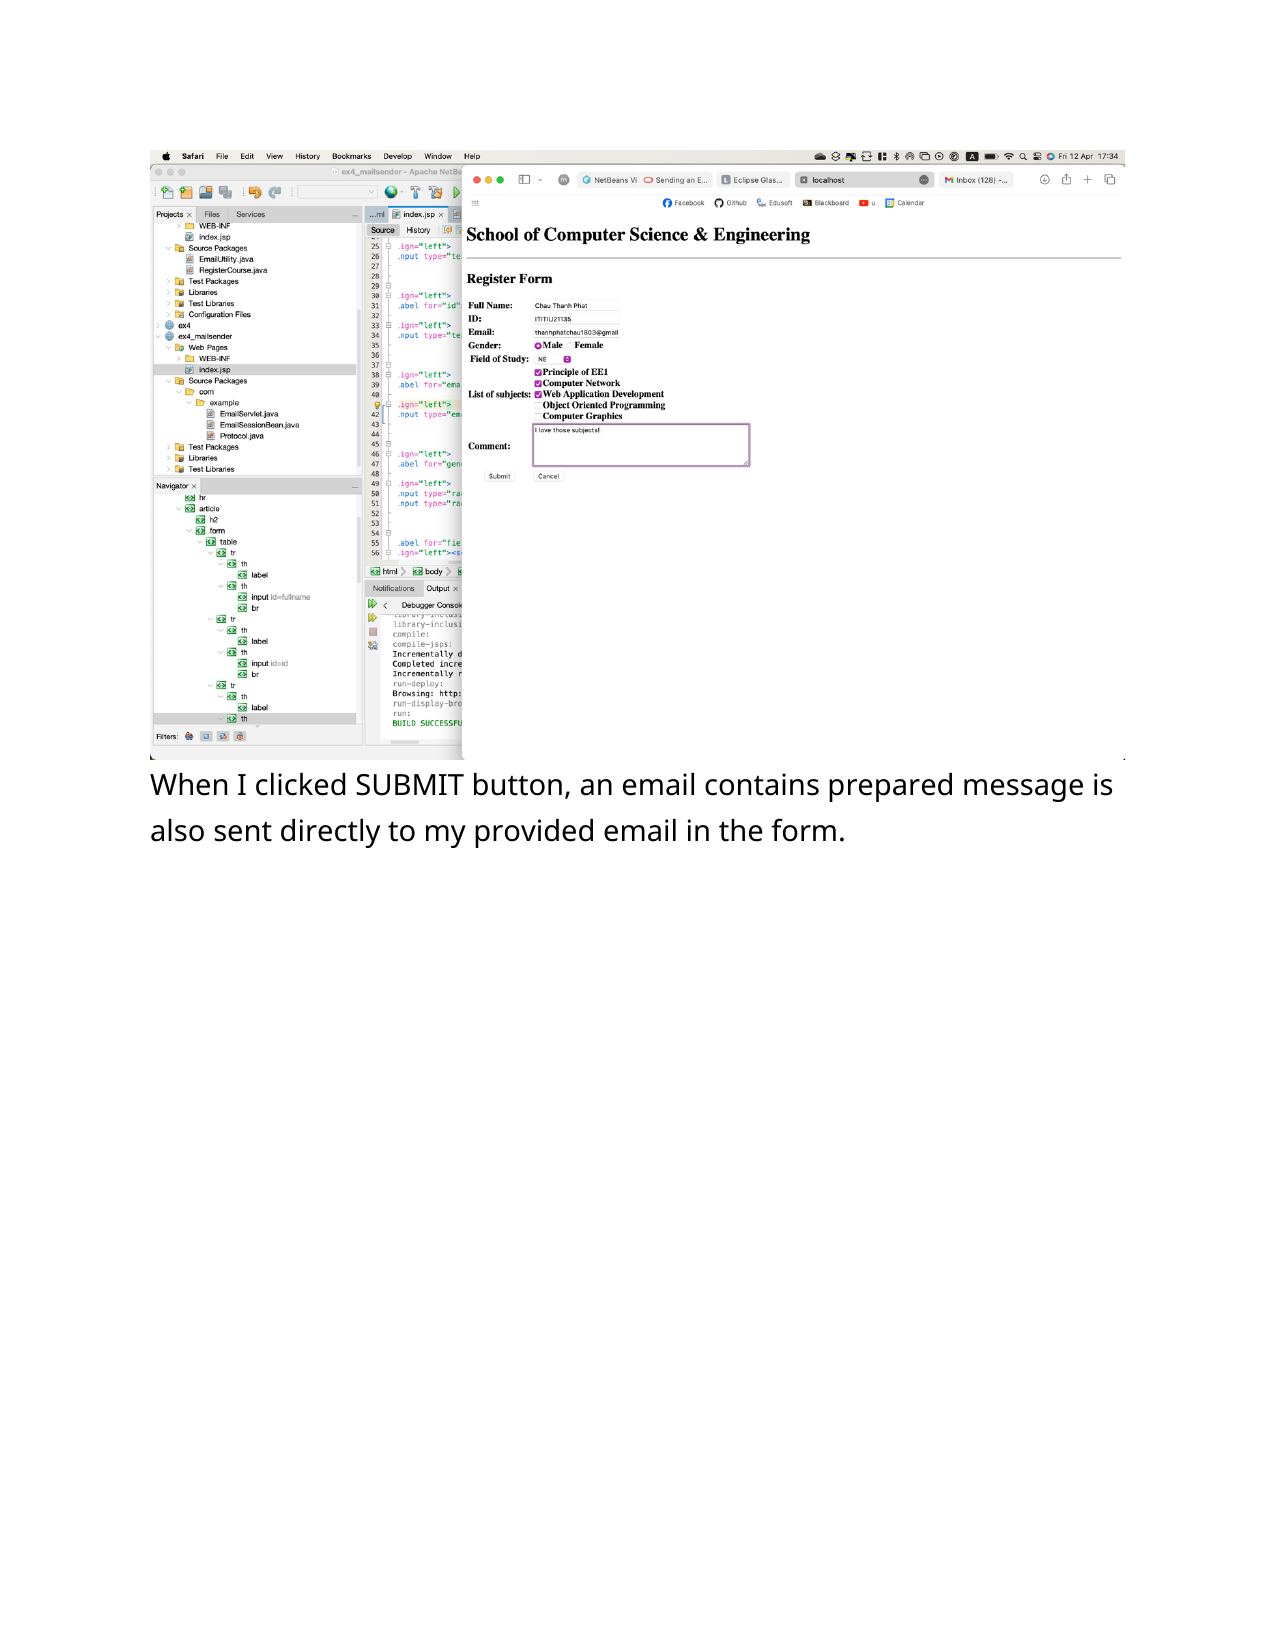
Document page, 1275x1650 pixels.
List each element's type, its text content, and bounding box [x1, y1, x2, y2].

text When I clicked SUBMIT button, an email contains prepared message is also sent directly to my provided email in the form. [150, 764, 1125, 850]
picture [150, 150, 1125, 760]
